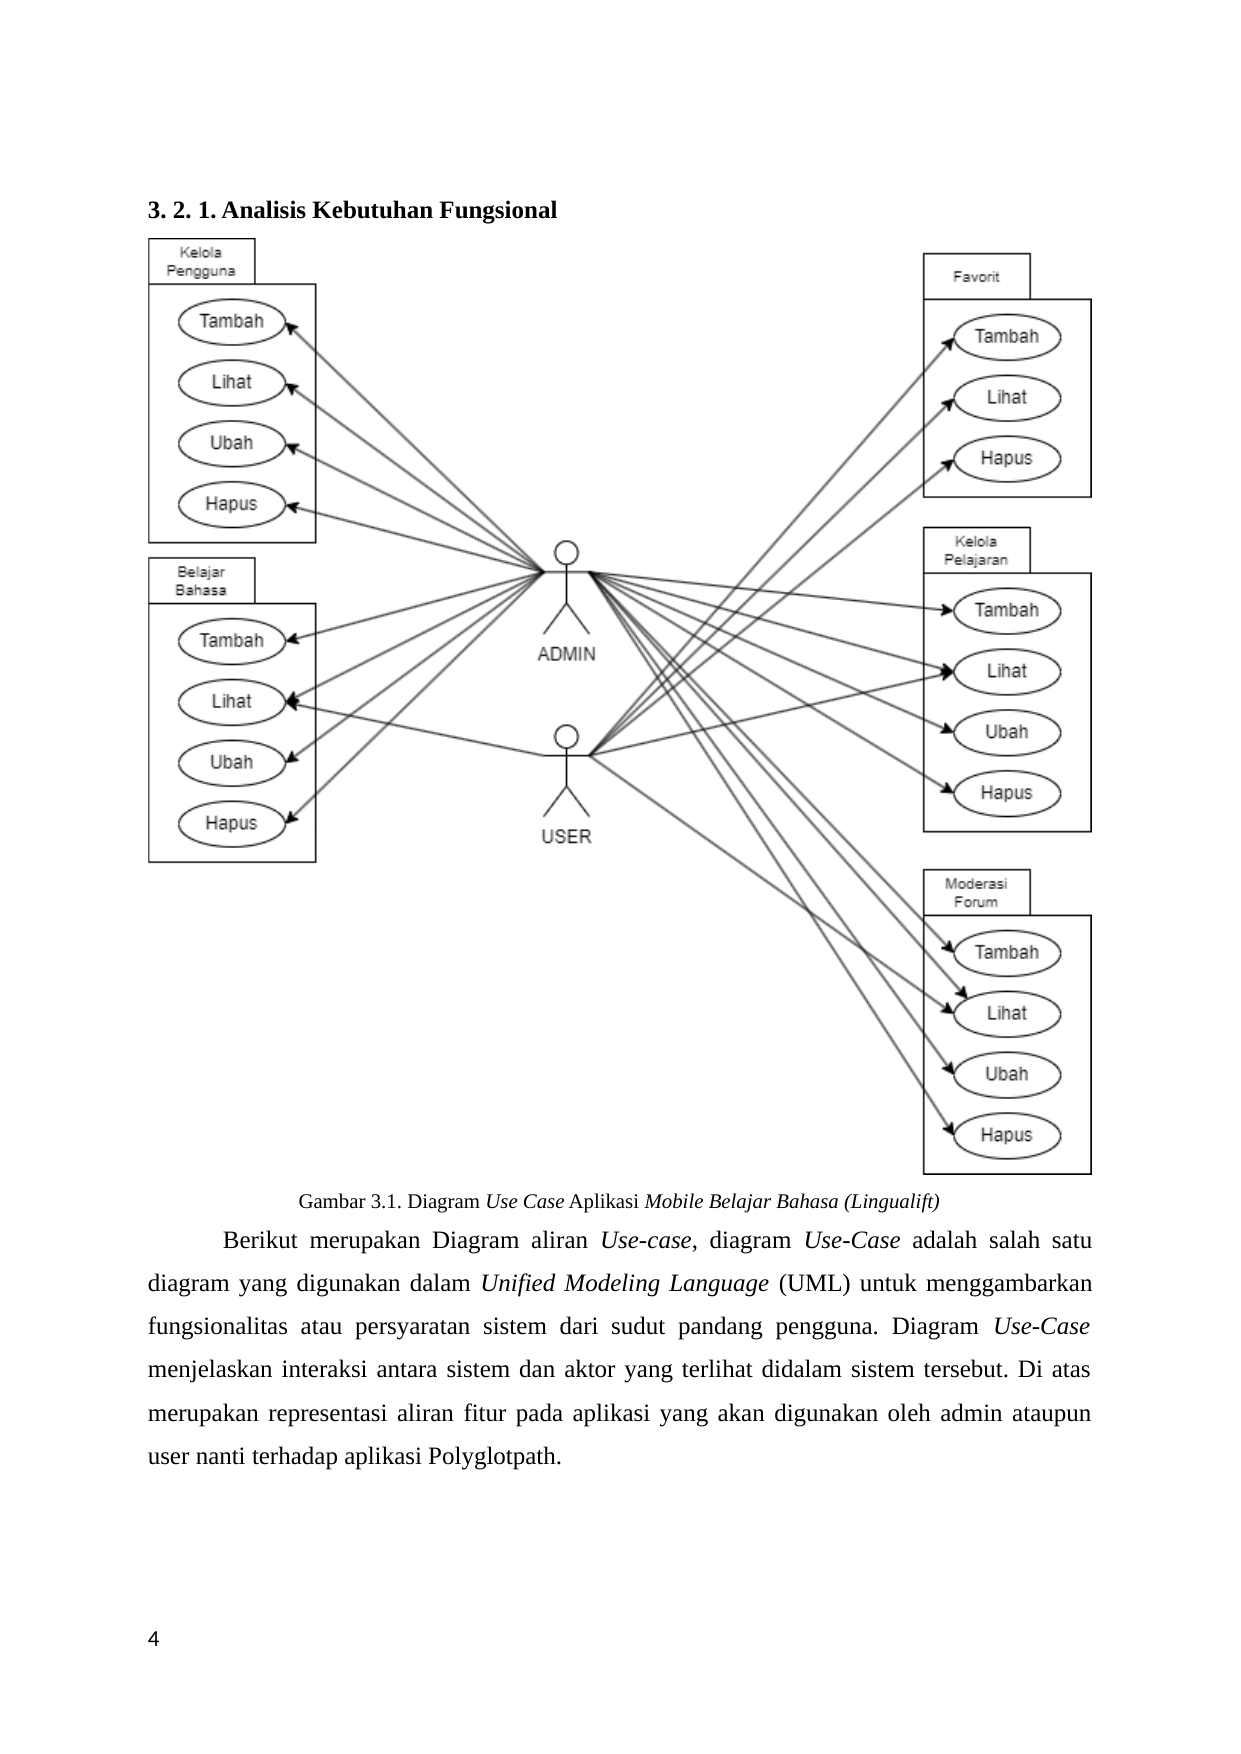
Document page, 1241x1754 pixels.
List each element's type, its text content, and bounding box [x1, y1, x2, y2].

text 3. 2. 1. Analisis Kebutuhan Fungsional [148, 195, 1092, 224]
text Gambar 3.1. Diagram Use Case Aplikasi Mobile Belajar Bahasa (Lingualift) [148, 1189, 1092, 1213]
picture [148, 238, 1092, 1175]
text Berikut merupakan Diagram aliran Use-case, diagram Use-Case adalah salah satu diagram yang digunakan dalam Unified Modeling Language (UML) untuk menggambarkan fungsionalitas atau persyaratan sistem dari sudut pandang pengguna. Diagram Use-Case menjelaskan interaksi antara sistem dan aktor yang terlihat didalam sistem tersebut. Di atas merupakan representasi aliran fitur pada aplikasi yang akan digunakan oleh admin ataupun user nanti terhadap aplikasi Polyglotpath. [148, 1225, 1092, 1469]
